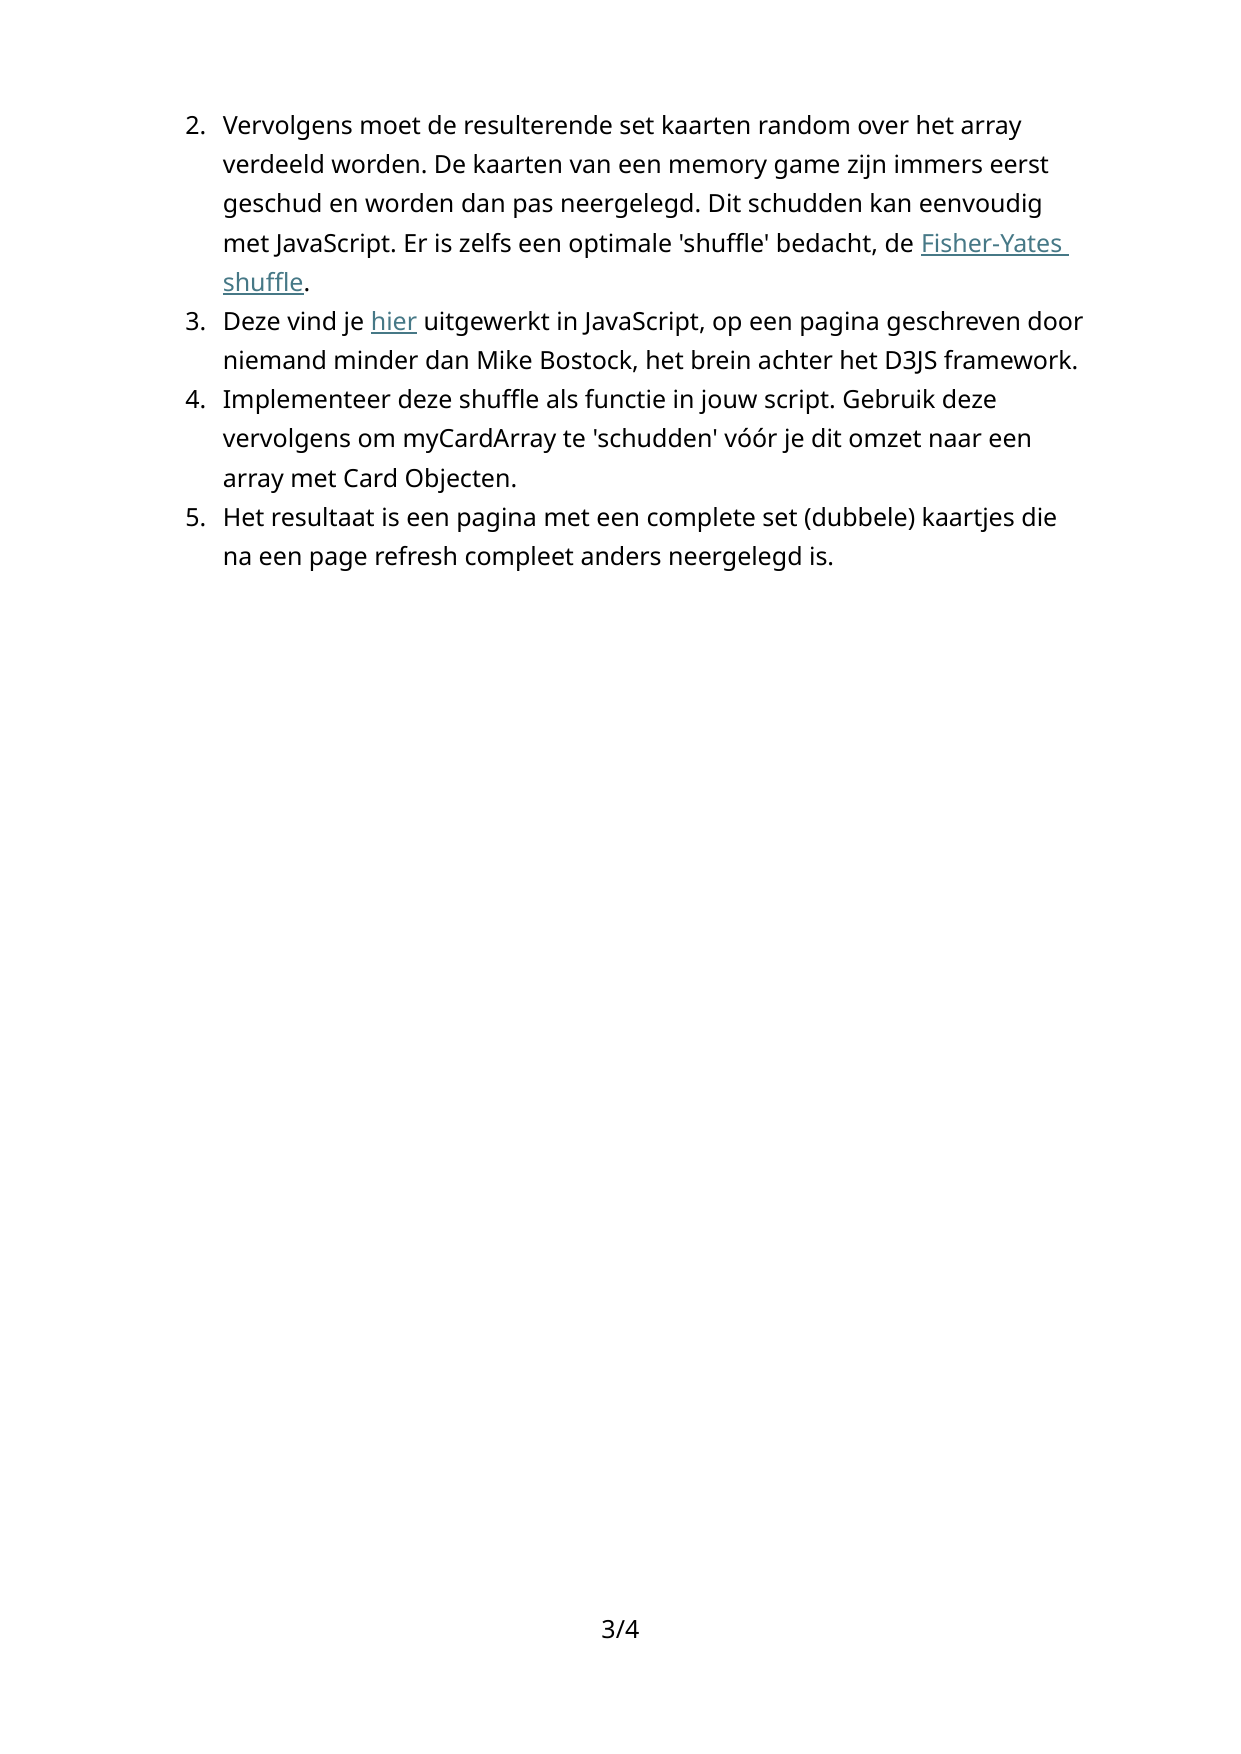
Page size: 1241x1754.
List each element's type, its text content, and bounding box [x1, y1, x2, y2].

list Deze vind je hier uitgewerkt in JavaScript, op een pagina geschreven door niemand minder dan Mike Bostock, het brein achter het D3JS framework. [185, 304, 1093, 377]
list Vervolgens moet de resulterende set kaarten random over het array verdeeld worden. De kaarten van een memory game zijn immers eerst geschud en worden dan pas neergelegd. Dit schudden kan eenvoudig met JavaScript. Er is zelfs een optimale 'shuffle' bedacht, de Fisher-Yates shuffle. [185, 108, 1093, 298]
list Implementeer deze shuffle als functie in jouw script. Gebruik deze vervolgens om myCardArray te 'schudden' vóór je dit omzet naar een array met Card Objecten. [185, 382, 1093, 494]
list Het resultaat is een pagina met een complete set (dubbele) kaartjes die na een page refresh compleet anders neergelegd is. [185, 499, 1093, 573]
